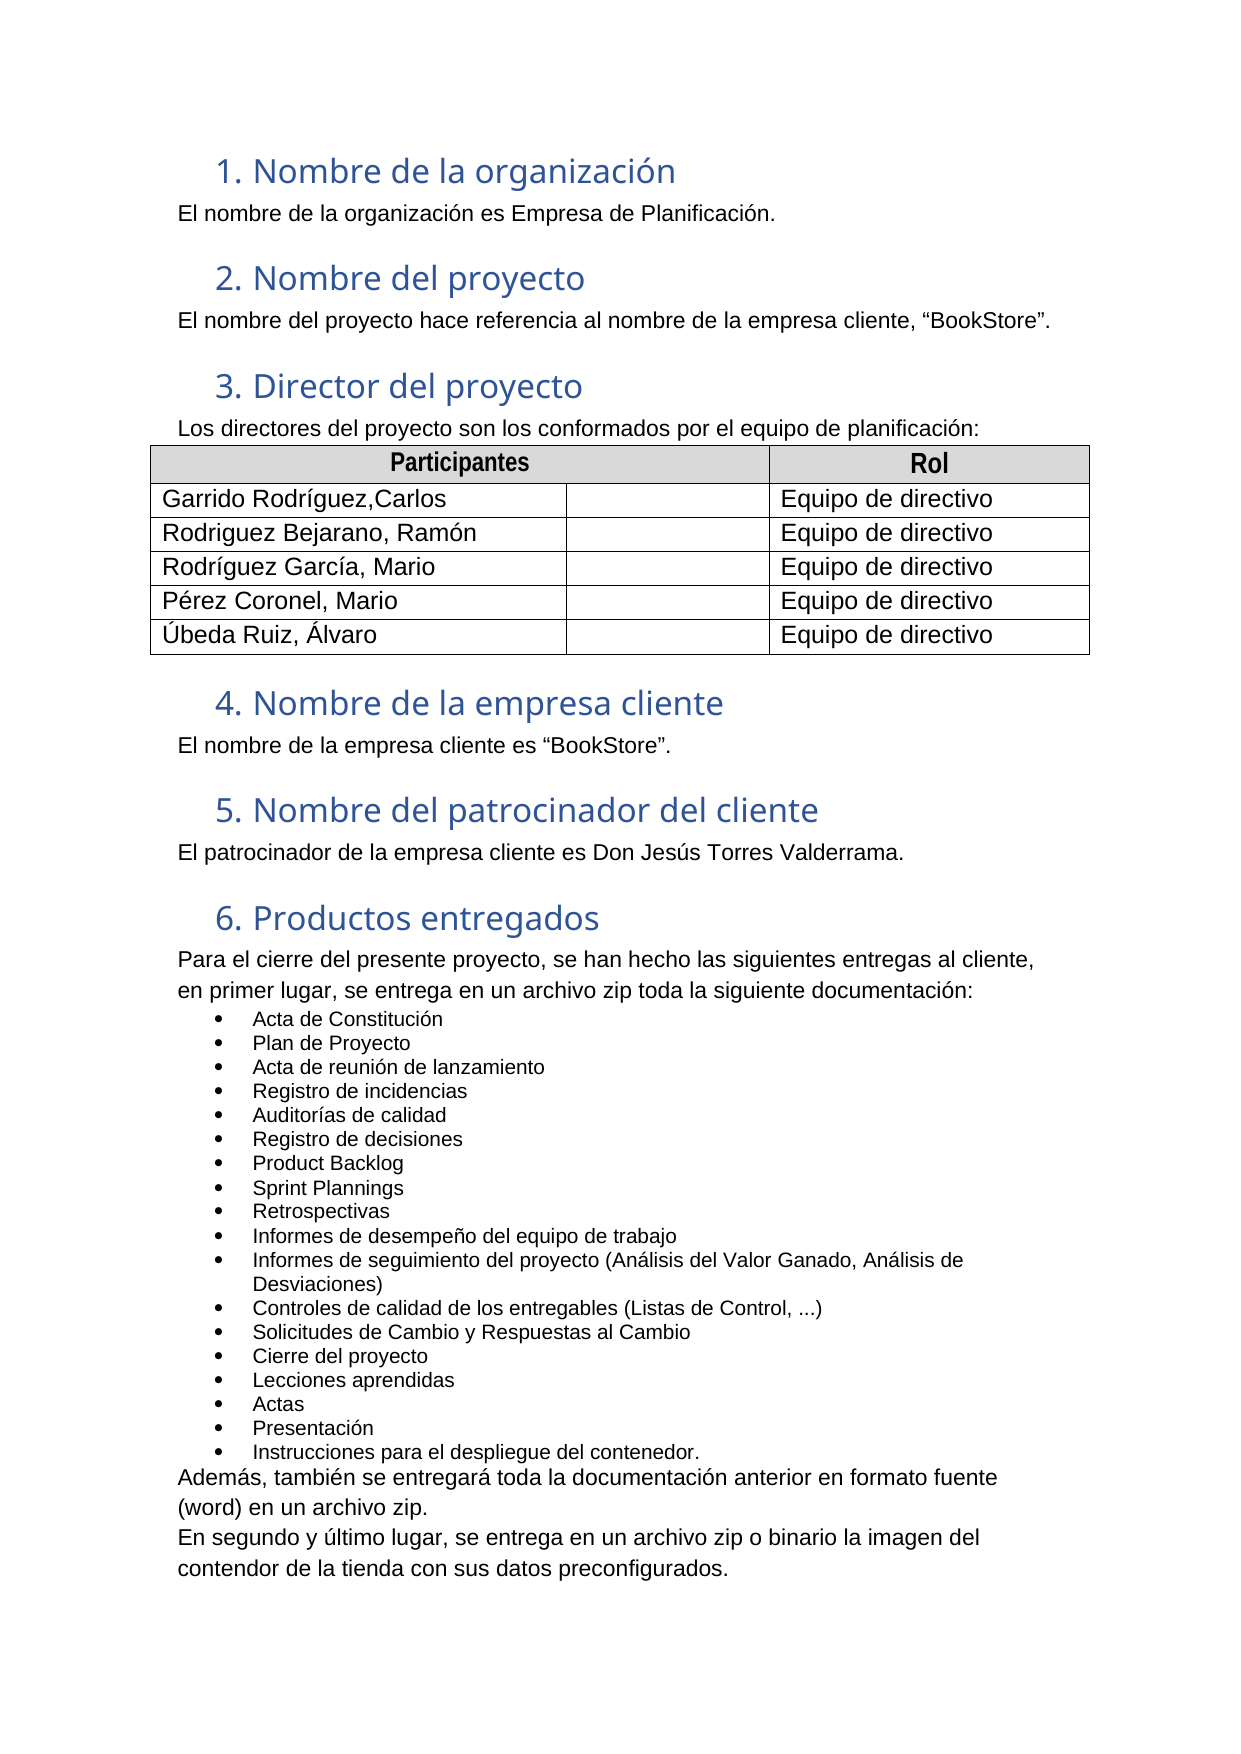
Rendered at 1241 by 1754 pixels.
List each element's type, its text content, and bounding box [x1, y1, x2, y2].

text En segundo y último lugar, se entrega en un archivo zip o binario la imagen del contendor de la tienda con sus datos preconfigurados. [177, 1524, 1063, 1581]
list Registro de incidencias [215, 1079, 1063, 1103]
table_header Rol [770, 446, 1089, 483]
list Plan de Proyecto [215, 1031, 1063, 1055]
text El patrocinador de la empresa cliente es Don Jesús Torres Valderrama. [177, 839, 1063, 865]
subtitle Nombre de la organización [215, 148, 1063, 193]
list Acta de Constitución [215, 1007, 1063, 1031]
list Instrucciones para el despliegue del contenedor. [215, 1440, 1063, 1464]
list Product Backlog [215, 1151, 1063, 1175]
text El nombre de la empresa cliente es “BookStore”. [177, 732, 1063, 758]
table_cell Equipo de directivo [770, 586, 1089, 619]
table_cell [567, 586, 769, 619]
text Para el cierre del presente proyecto, se han hecho las siguientes entregas al cliente, en primer lugar, se entrega en un archivo zip toda la siguiente documentación: [177, 946, 1063, 1003]
table_header Participantes [151, 446, 769, 483]
table_cell [567, 484, 769, 517]
list Auditorías de calidad [215, 1103, 1063, 1127]
list Lecciones aprendidas [215, 1368, 1063, 1392]
subtitle Nombre de la empresa cliente [215, 679, 1063, 725]
table_cell Rodriguez Bejarano, Ramón [151, 518, 566, 551]
table_cell [567, 518, 769, 551]
subtitle Director del proyecto [215, 362, 1063, 408]
text El nombre del proyecto hace referencia al nombre de la empresa cliente, “BookStore”. [177, 307, 1063, 333]
list Acta de reunión de lanzamiento [215, 1055, 1063, 1079]
table_cell [567, 620, 769, 653]
text El nombre de la organización es Empresa de Planificación. [177, 200, 1063, 226]
list Actas [215, 1392, 1063, 1416]
table_cell Equipo de directivo [770, 620, 1089, 653]
table_cell [567, 552, 769, 585]
list Retrospectivas [215, 1199, 1063, 1223]
table_cell Equipo de directivo [770, 518, 1089, 551]
table_cell Pérez Coronel, Mario [151, 586, 566, 619]
list Registro de decisiones [215, 1127, 1063, 1151]
text Además, también se entregará toda la documentación anterior en formato fuente (word) en un archivo zip. [177, 1464, 1063, 1521]
subtitle Productos entregados [215, 894, 1063, 940]
table_cell Equipo de directivo [770, 552, 1089, 585]
subtitle Nombre del proyecto [215, 255, 1063, 300]
list Sprint Plannings [215, 1175, 1063, 1199]
table_cell Equipo de directivo [770, 484, 1089, 517]
list Cierre del proyecto [215, 1344, 1063, 1368]
table_cell Garrido Rodríguez,Carlos [151, 484, 566, 517]
list Informes de desempeño del equipo de trabajo [215, 1223, 1063, 1247]
text Los directores del proyecto son los conformados por el equipo de planificación: [177, 414, 1063, 441]
list Controles de calidad de los entregables (Listas de Control, ...) [215, 1296, 1063, 1319]
table_cell Úbeda Ruiz, Álvaro [151, 620, 566, 653]
list Solicitudes de Cambio y Respuestas al Cambio [215, 1319, 1063, 1344]
list Presentación [215, 1416, 1063, 1440]
table_cell Rodríguez García, Mario [151, 552, 566, 585]
list Informes de seguimiento del proyecto (Análisis del Valor Ganado, Análisis de Desviaciones) [215, 1247, 1063, 1296]
subtitle Nombre del patrocinador del cliente [215, 787, 1063, 832]
